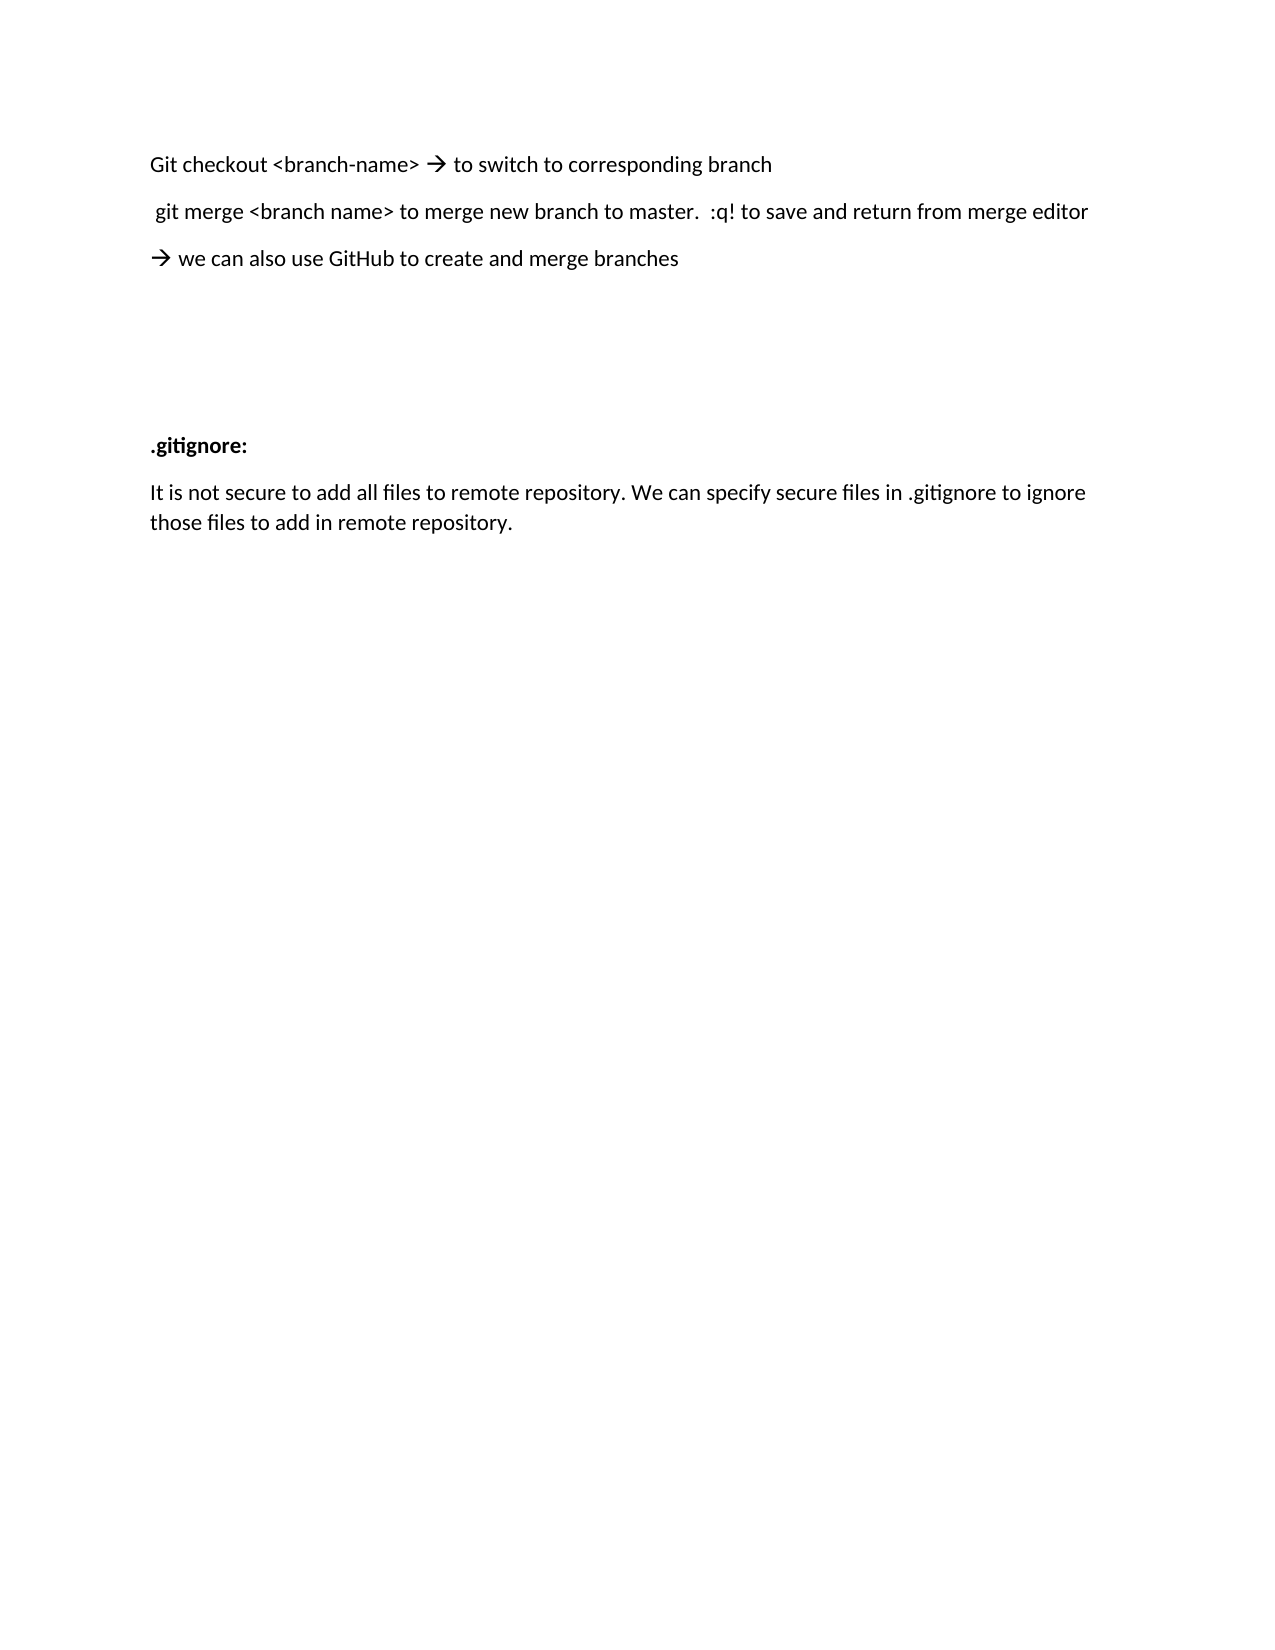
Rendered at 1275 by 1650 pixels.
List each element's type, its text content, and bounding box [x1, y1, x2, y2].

text we can also use GitHub to create and merge branches [150, 244, 1125, 272]
text .gitignore: [150, 431, 1125, 459]
text Git checkout <branch-name> to switch to corresponding branch [150, 150, 1125, 178]
text git merge <branch name> to merge new branch to master. :q! to save and return from merge editor [150, 197, 1125, 225]
text It is not secure to add all files to remote repository. We can specify secure files in .gitignore to ignore those files to add in remote repository. [150, 478, 1125, 536]
